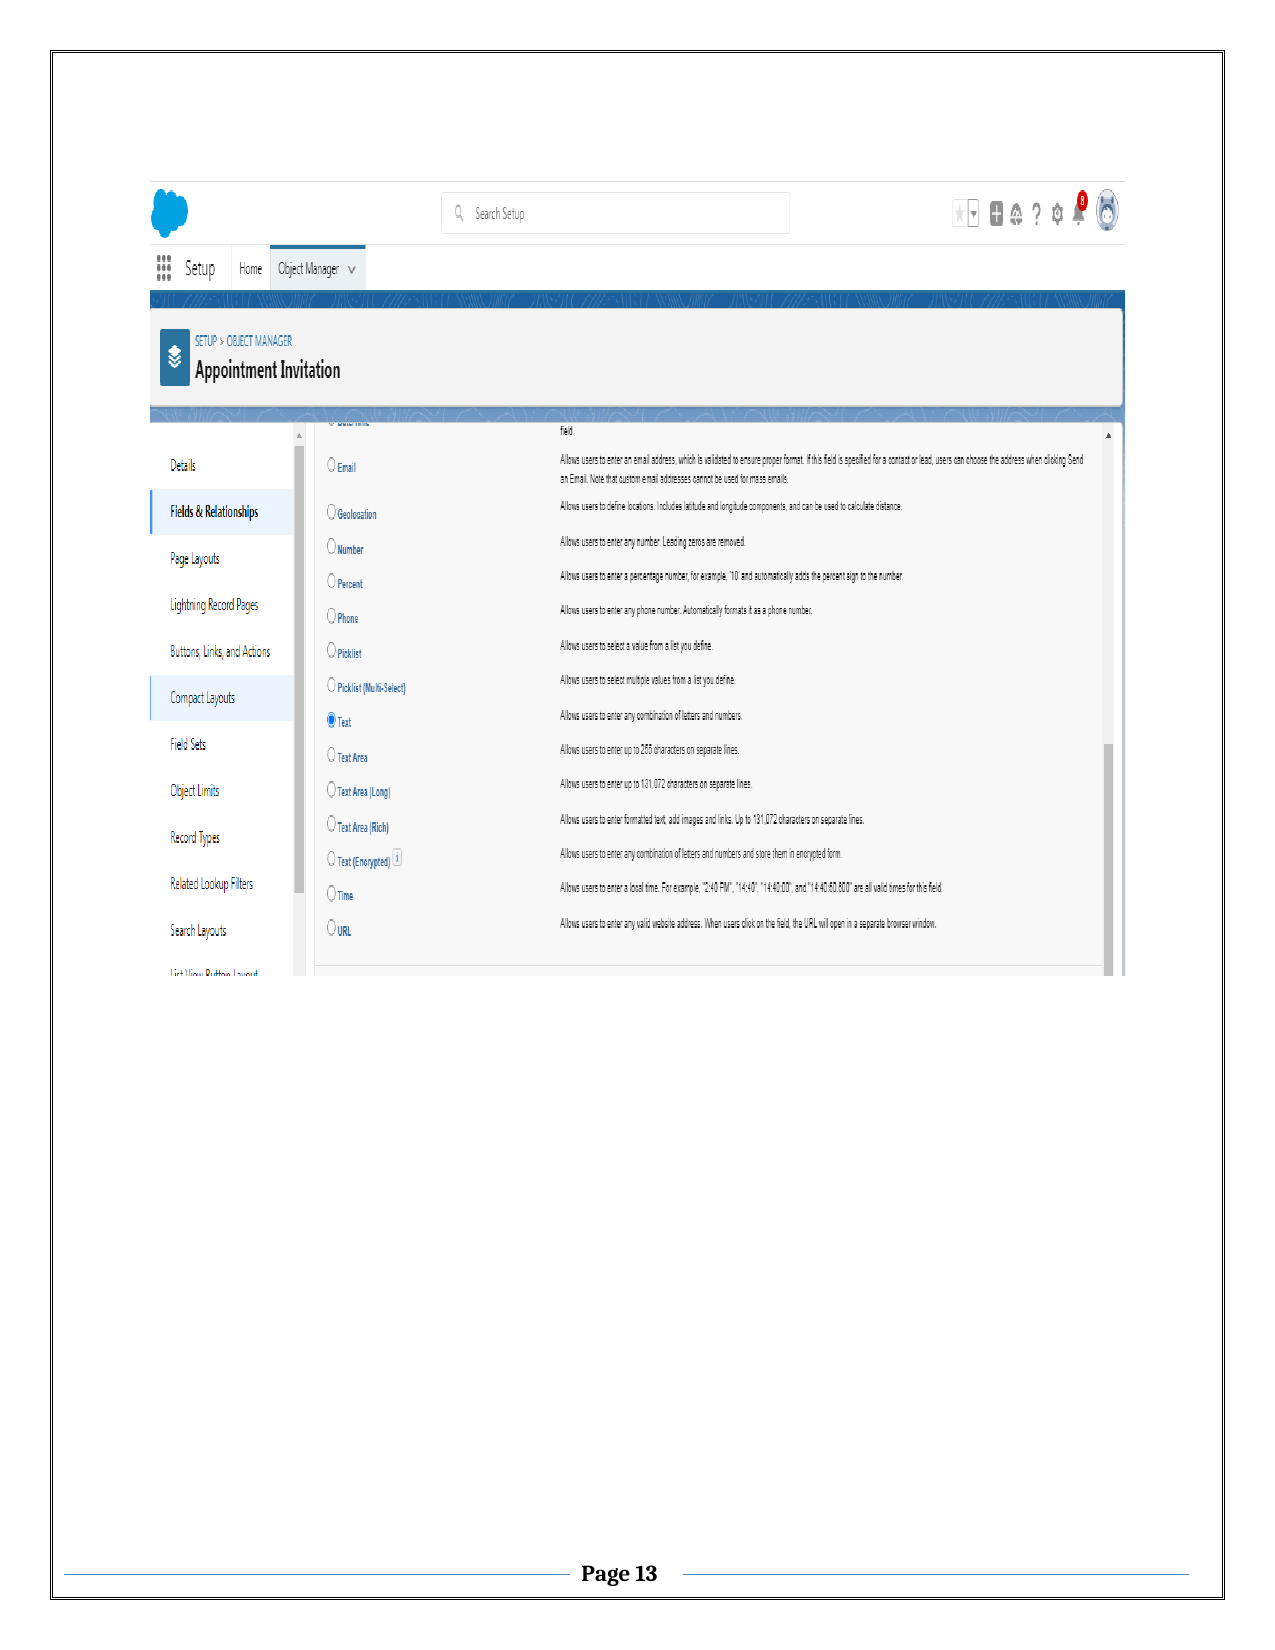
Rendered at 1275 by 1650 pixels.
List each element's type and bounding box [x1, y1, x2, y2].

picture [150, 181, 1125, 976]
